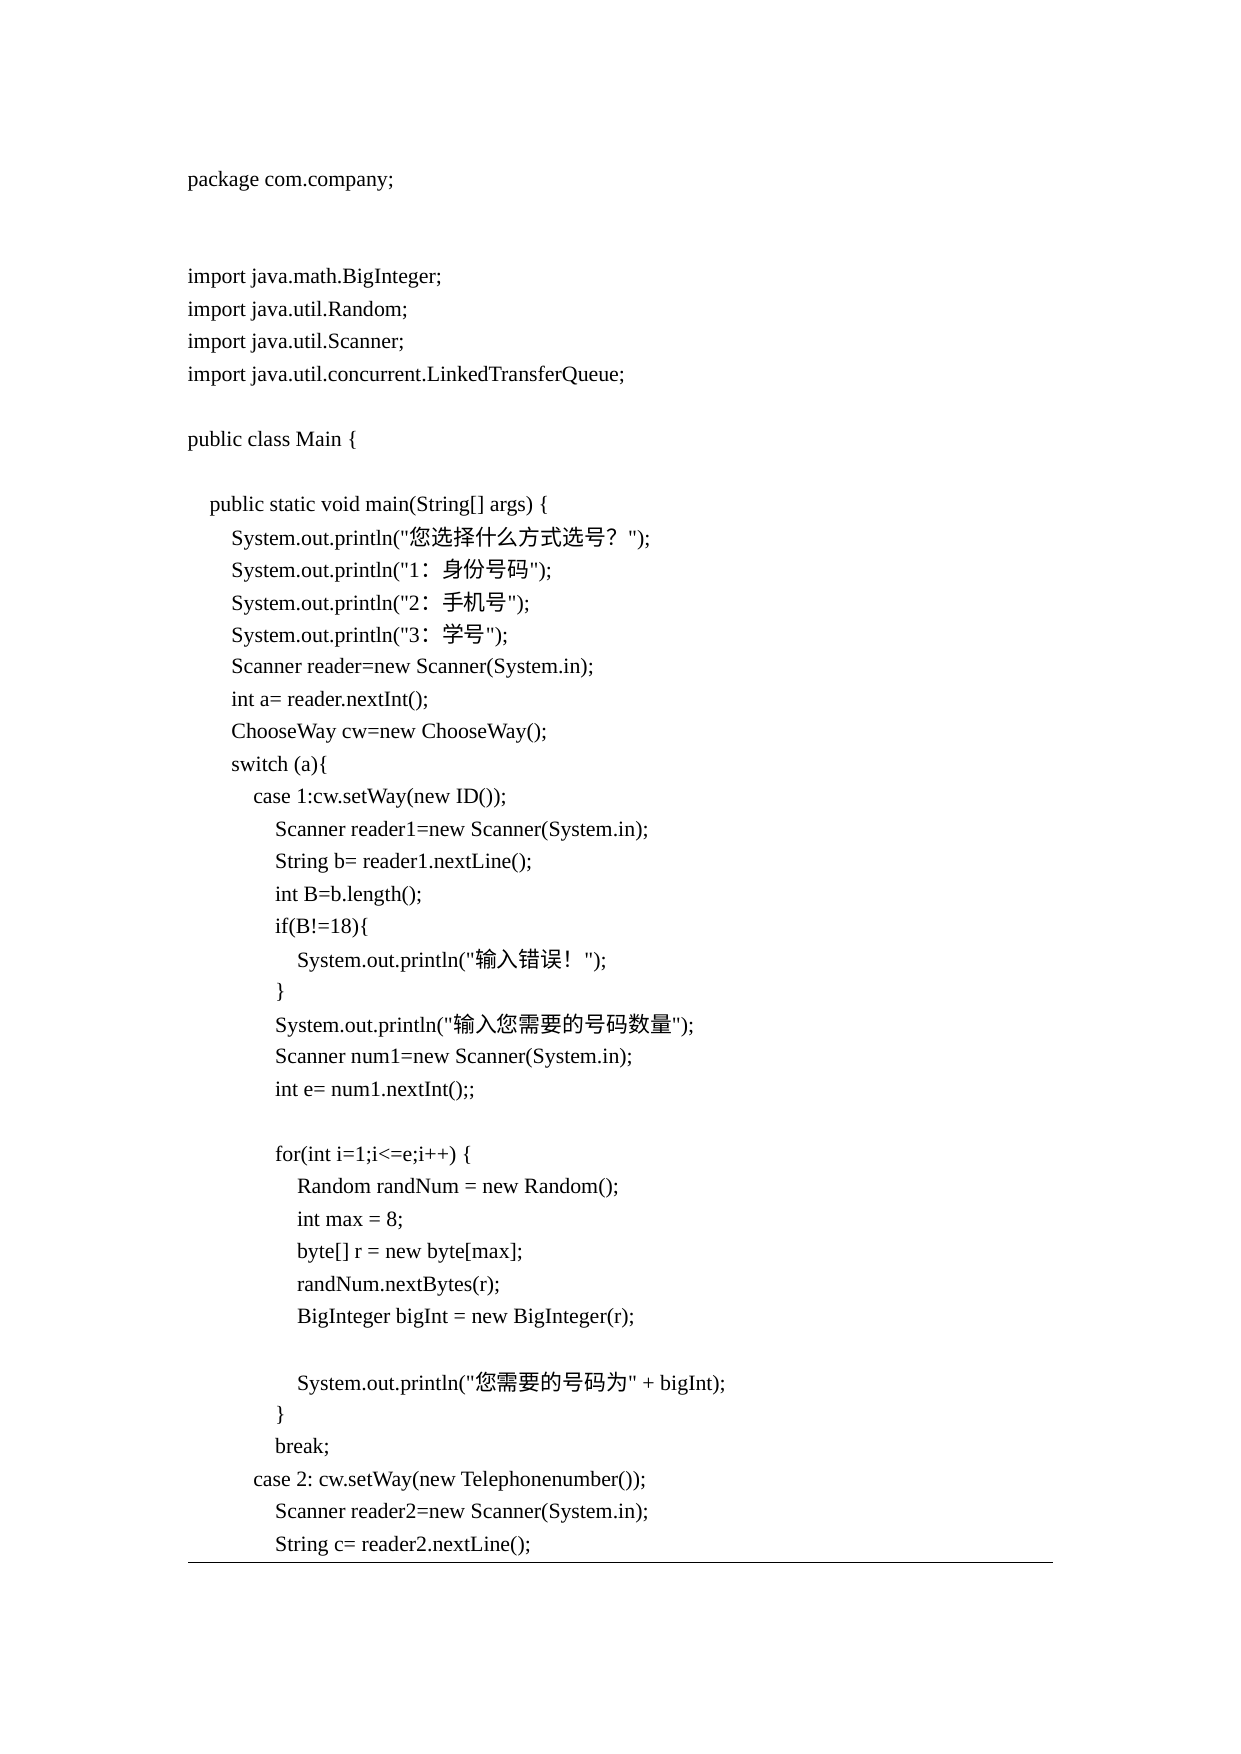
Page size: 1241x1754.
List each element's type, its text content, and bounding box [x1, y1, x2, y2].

text for(int i=1;i<=e;i++) { [187, 1137, 1053, 1169]
text System.out.println("2：手机号"); [187, 584, 1053, 617]
text byte[] r = new byte[max]; [187, 1234, 1053, 1267]
text int e= num1.nextInt();; [187, 1072, 1053, 1104]
text } [187, 974, 1053, 1007]
text ChooseWay cw=new ChooseWay(); [187, 714, 1053, 747]
text String c= reader2.nextLine(); [187, 1527, 1053, 1563]
text public static void main(String[] args) { [187, 487, 1053, 519]
text System.out.println("您需要的号码为" + bigInt); [187, 1364, 1053, 1397]
text import java.util.Random; [187, 292, 1053, 324]
text } [187, 1397, 1053, 1429]
text Scanner reader=new Scanner(System.in); [187, 649, 1053, 682]
text System.out.println("1：身份号码"); [187, 552, 1053, 584]
text import java.math.BigInteger; [187, 259, 1053, 292]
text System.out.println("输入错误！"); [187, 942, 1053, 974]
text int B=b.length(); [187, 877, 1053, 909]
text package com.company; [187, 162, 1053, 194]
text System.out.println("3：学号"); [187, 617, 1053, 649]
text case 1:cw.setWay(new ID()); [187, 779, 1053, 812]
text import java.util.concurrent.LinkedTransferQueue; [187, 357, 1053, 389]
text Scanner num1=new Scanner(System.in); [187, 1039, 1053, 1072]
text case 2: cw.setWay(new Telephonenumber()); [187, 1462, 1053, 1494]
text break; [187, 1429, 1053, 1462]
text Scanner reader2=new Scanner(System.in); [187, 1494, 1053, 1527]
text randNum.nextBytes(r); [187, 1267, 1053, 1299]
text BigInteger bigInt = new BigInteger(r); [187, 1299, 1053, 1332]
text public class Main { [187, 422, 1053, 454]
text System.out.println("您选择什么方式选号？"); [187, 519, 1053, 552]
text Random randNum = new Random(); [187, 1169, 1053, 1202]
text int max = 8; [187, 1202, 1053, 1234]
text if(B!=18){ [187, 909, 1053, 942]
text System.out.println("输入您需要的号码数量"); [187, 1007, 1053, 1039]
text String b= reader1.nextLine(); [187, 844, 1053, 877]
text int a= reader.nextInt(); [187, 682, 1053, 714]
text switch (a){ [187, 747, 1053, 779]
text Scanner reader1=new Scanner(System.in); [187, 812, 1053, 844]
text import java.util.Scanner; [187, 324, 1053, 357]
